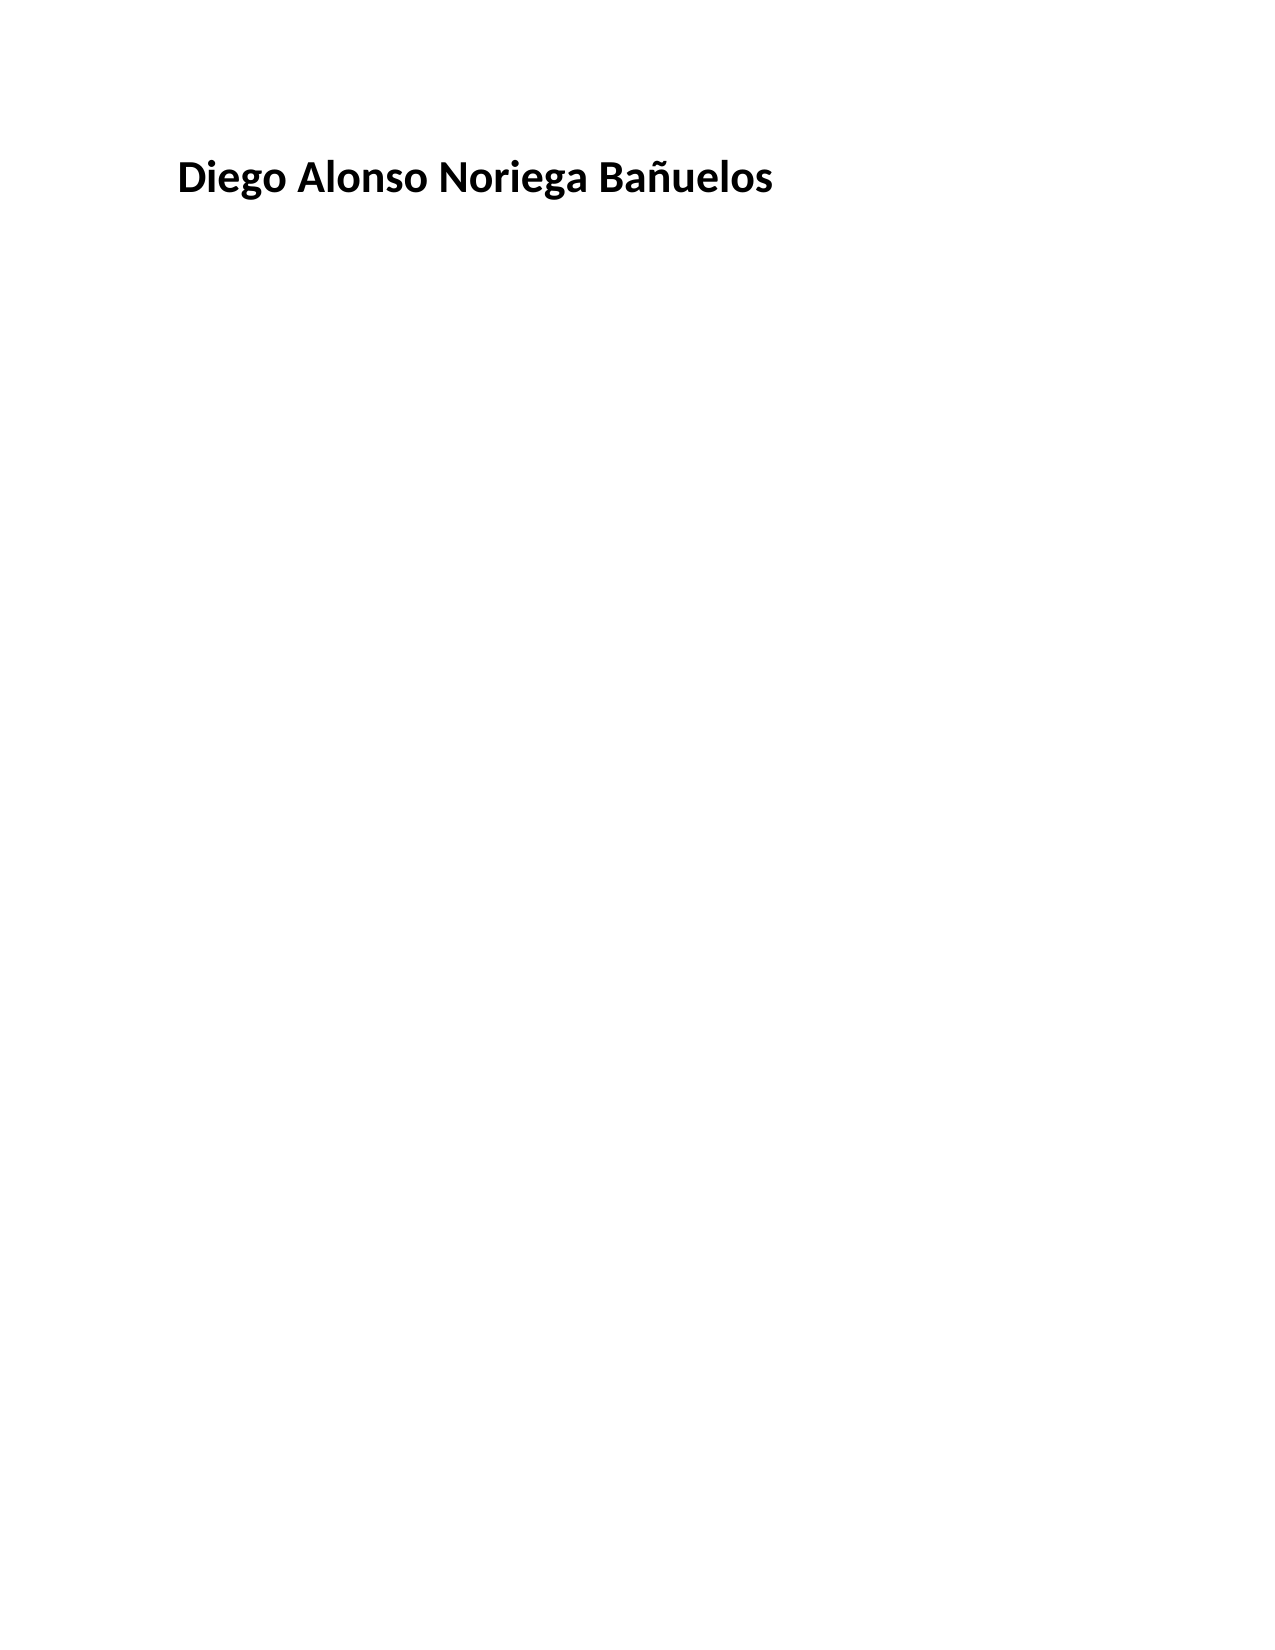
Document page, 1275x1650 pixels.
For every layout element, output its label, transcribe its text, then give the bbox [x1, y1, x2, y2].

text Diego Alonso Noriega Bañuelos [177, 148, 1098, 203]
